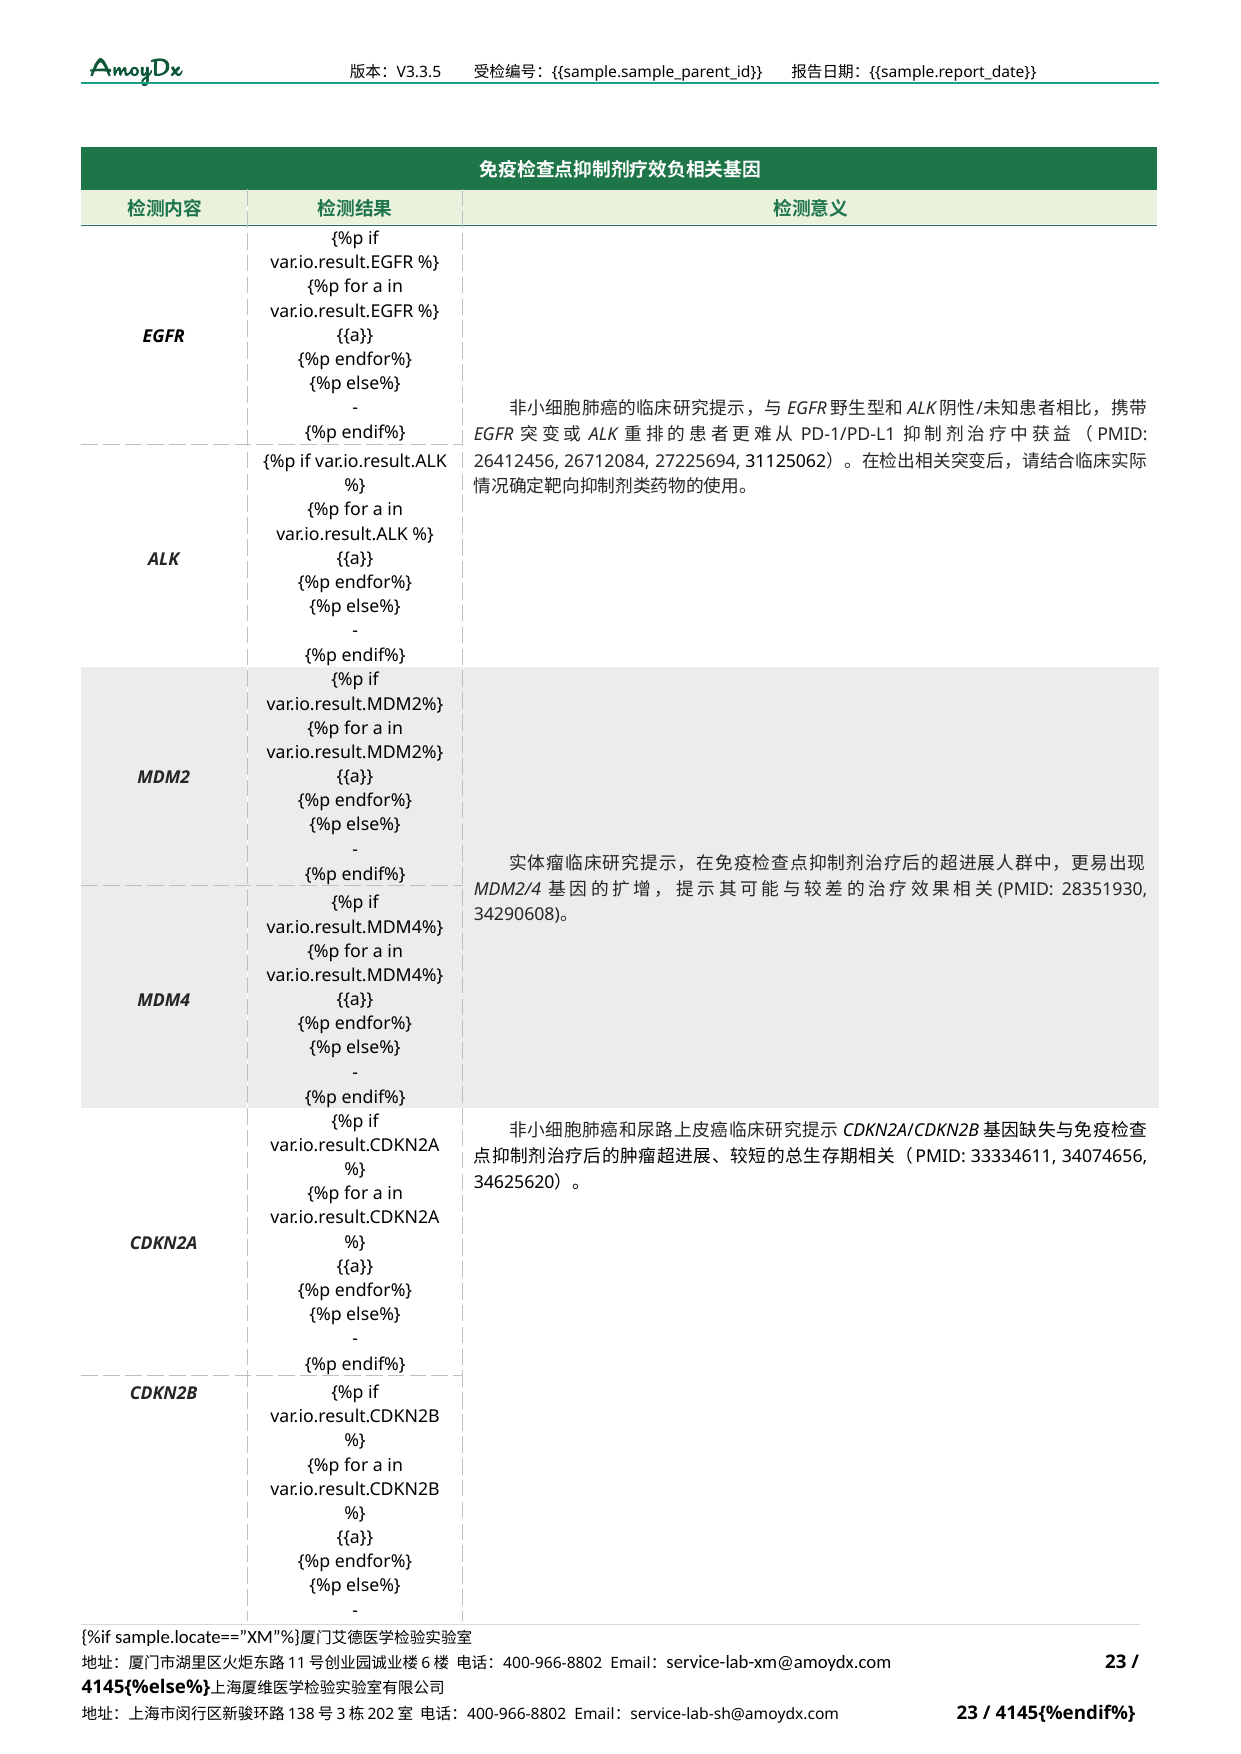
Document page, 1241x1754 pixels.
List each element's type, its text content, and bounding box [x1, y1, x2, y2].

table_cell {%p if var.io.result.MDM2%} {%p for a in var.io.result.MDM2%} {{a}} {%p endfor%} {%p else%} - {%p endif%} [248, 667, 462, 885]
table_cell MDM2 [81, 667, 247, 885]
table_cell 检测意义 [462, 190, 1157, 224]
table_cell {%p if var.io.result.ALK %} {%p for a in var.io.result.ALK %} {{a}} {%p endfor%} {%p else%} - {%p endif%} [248, 444, 462, 667]
table_cell {%p if var.io.result.CDKN2A %} {%p for a in var.io.result.CDKN2A %} {{a}} {%p endfor%} {%p else%} - {%p endif%} [248, 1108, 462, 1375]
table_cell CDKN2A [81, 1108, 247, 1375]
picture [58, 36, 208, 101]
table_cell {%p if var.io.result.MDM4%} {%p for a in var.io.result.MDM4%} {{a}} {%p endfor%} {%p else%} - {%p endif%} [248, 885, 462, 1108]
table_cell 非小细胞肺癌和尿路上皮癌临床研究提示CDKN2A/CDKN2B基因缺失与免疫检查点抑制剂治疗后的肿瘤超进展、较短的总生存期相关（PMID: 33334611, 34074656, 34625620）。 [462, 1108, 1159, 1621]
table_header 免疫检查点抑制剂疗效负相关基因 [81, 147, 1157, 189]
table_cell {%p if var.io.result.EGFR %} {%p for a in var.io.result.EGFR %} {{a}} {%p endfor%} {%p else%} - {%p endif%} [248, 226, 462, 444]
table_cell 检测内容 [81, 190, 247, 224]
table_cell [248, 1375, 462, 1621]
table_cell 检测结果 [248, 190, 462, 224]
table_cell 非小细胞肺癌的临床研究提示，与EGFR野生型和ALK阴性/未知患者相比，携带EGFR突变或ALK重排的患者更难从PD-1/PD-L1抑制剂治疗中获益（PMID: 26412456, 26712084, 27225694, 31125062）。在检出相关突变后，请结合临床实际情况确定靶向抑制剂类药物的使用。 [462, 226, 1159, 667]
table_cell CDKN2B [81, 1375, 247, 1621]
table_cell EGFR [81, 226, 247, 444]
table_cell MDM4 [81, 885, 247, 1108]
table_cell ALK [81, 444, 247, 667]
table_cell 实体瘤临床研究提示，在免疫检查点抑制剂治疗后的超进展人群中，更易出现MDM2/4基因的扩增，提示其可能与较差的治疗效果相关(PMID: 28351930, 34290608)。 [462, 667, 1159, 1108]
